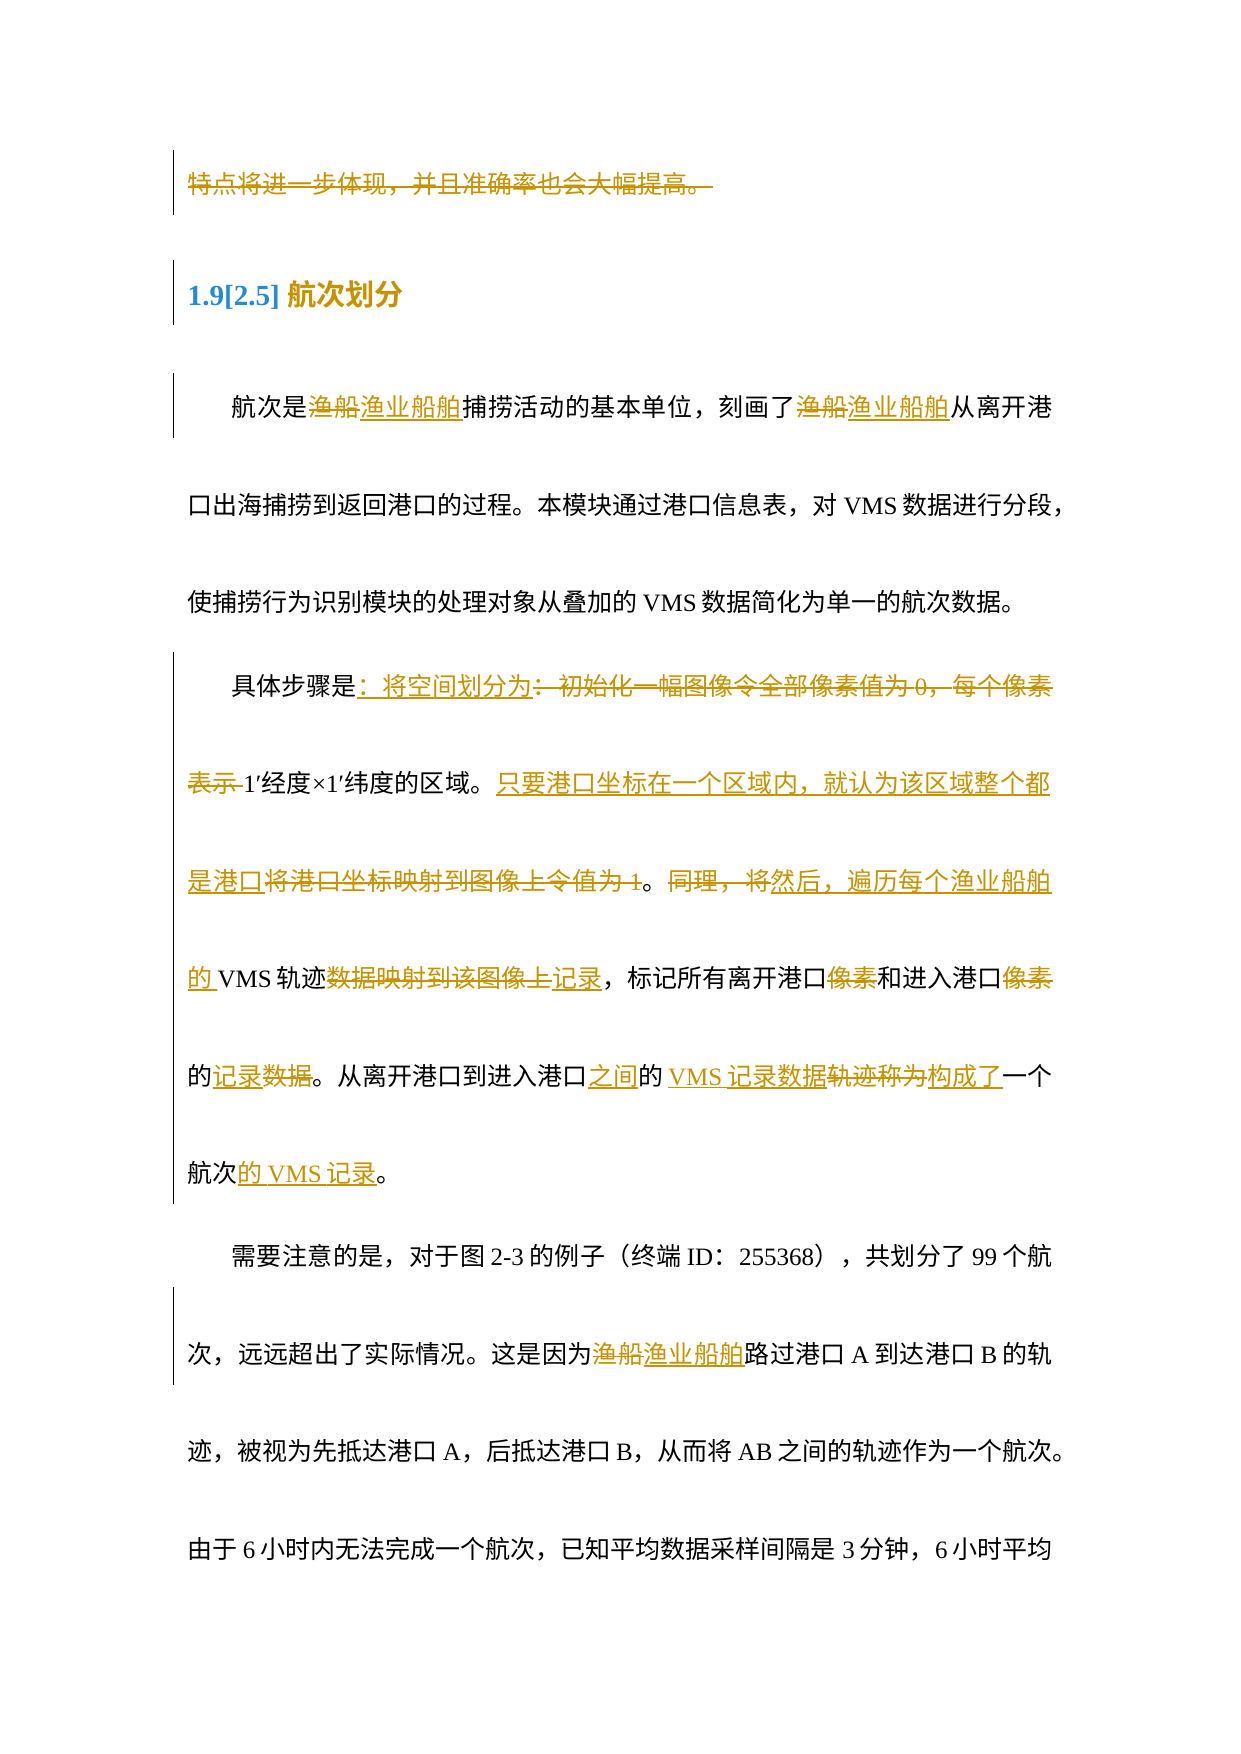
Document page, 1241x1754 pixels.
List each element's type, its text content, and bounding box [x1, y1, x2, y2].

text 航次是捕捞活动的基本单位，刻画了从离开港口出海捕捞到返回港口的过程。本模块通过港口信息表，对VMS数据进行分段，使捕捞行为识别模块的处理对象从叠加的VMS数据简化为单一的航次数据。 [187, 373, 1053, 633]
subtitle 航次划分 [187, 260, 1053, 325]
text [187, 1222, 1053, 1580]
text 具体步骤是1′经度×1′纬度的区域。。VMS轨迹，标记所有离开港口和进入港口的。从离开港口到进入港口的一个航次。 [187, 652, 1053, 1204]
